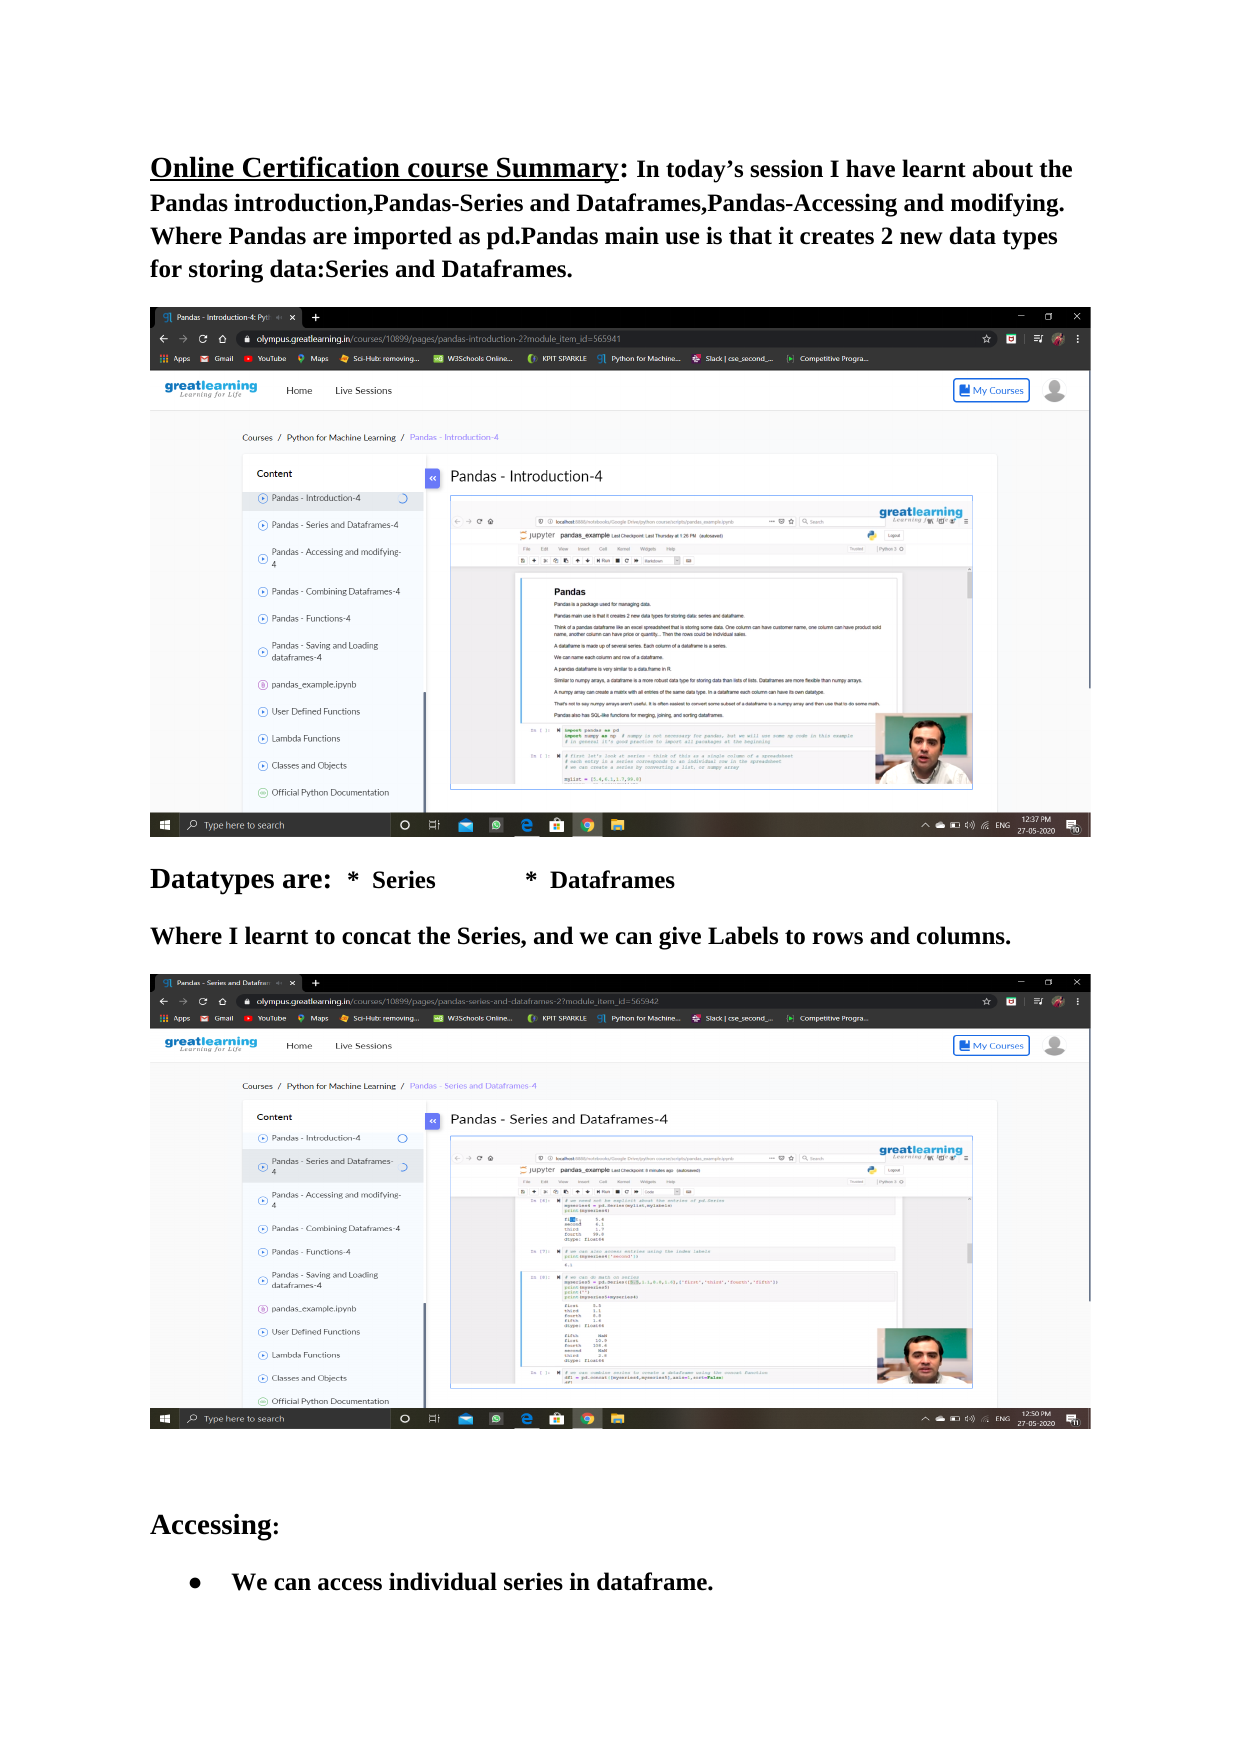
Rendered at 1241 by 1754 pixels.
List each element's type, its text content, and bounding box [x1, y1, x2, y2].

text Where I learnt to concat the Series, and we can give Labels to rows and columns. [150, 921, 1090, 950]
picture [150, 307, 1091, 837]
list We can access individual series in dataframe. [187, 1567, 1090, 1595]
picture [150, 974, 1091, 1429]
text Accessing: [150, 1507, 1090, 1541]
text Datatypes are: * Series * Dataframes [150, 862, 1090, 895]
text Online Certification course Summary: In today’s session I have learnt about the Pandas introduction,Pandas-Series and Dataframes,Pandas-Accessing and modifying. Where Pandas are imported as pd.Pandas main use is that it creates 2 new data types for storing data:Series and Dataframes. [150, 150, 1090, 283]
